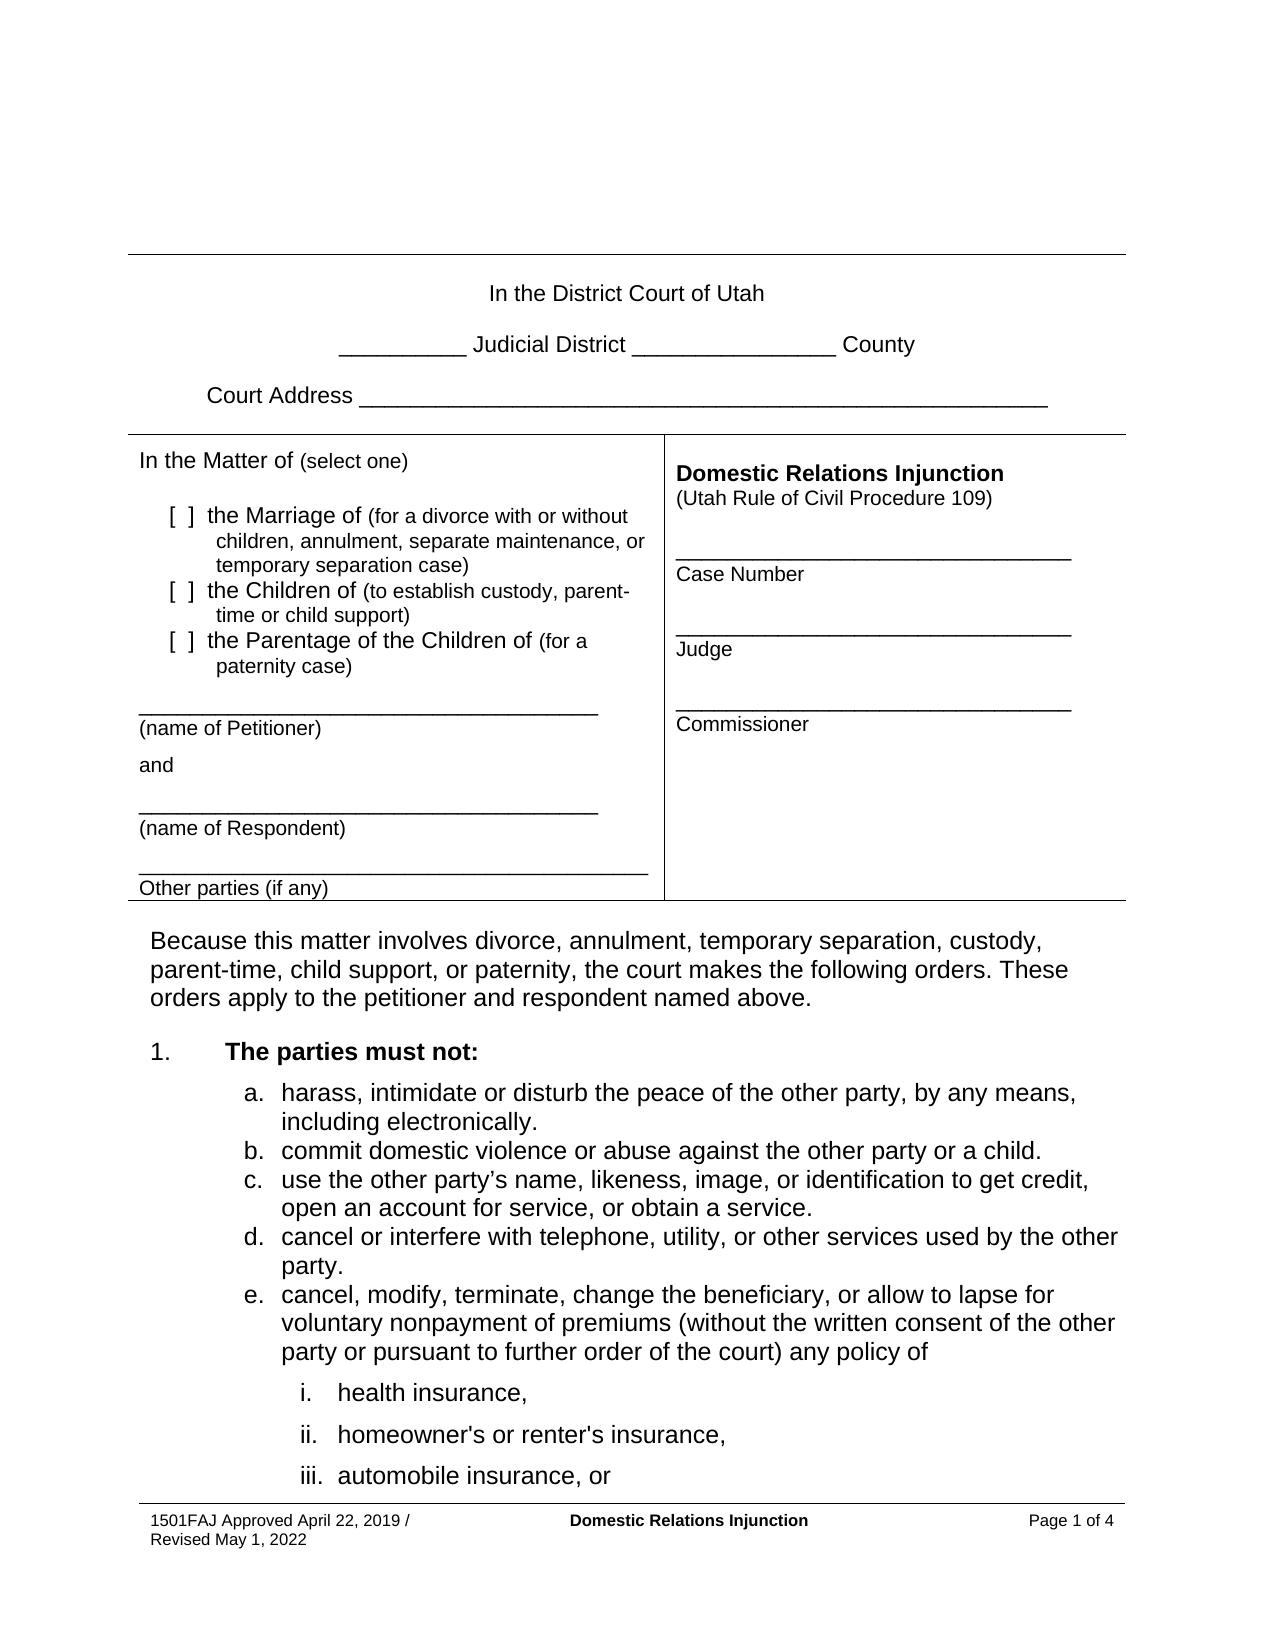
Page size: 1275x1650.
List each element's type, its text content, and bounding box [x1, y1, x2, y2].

table_cell In the Matter of (select one) [ ] the Marriage of (for a divorce with or without children, annulment, separate maintenance, or temporary separation case) [ ] the Children of (to establish custody, parent-time or child support) [ ] the Parentage of the Children of (for a paternity case) ____________________________________ (name of Petitioner) and ____________________________________ (name of Respondent) ____________________________________________ Other parties (if any) [128, 435, 664, 900]
list harass, intimidate or disturb the peace of the other party, by any means, including electronically. [244, 1078, 1125, 1136]
list commit domestic violence or abuse against the other party or a child. [244, 1148, 1125, 1177]
text Because this matter involves divorce, annulment, temporary separation, custody, parent-time, child support, or paternity, the court makes the following orders. These orders apply to the petitioner and respondent named above. [150, 926, 1125, 1012]
text ii. homeowner's or renter's insurance, [300, 1470, 1125, 1498]
text 1. The parties must not: [150, 1037, 1125, 1066]
list cancel or interfere with telephone, utility, or other services used by the other party. [244, 1260, 1125, 1317]
list use the other party’s name, likeness, image, or identification to get credit, open an account for service, or obtain a service. [244, 1190, 1125, 1247]
table_header In the District Court of Utah __________ Judicial District ________________ County Court Address ______________________________________________________ [128, 255, 1126, 434]
text i. health insurance, [300, 1428, 1125, 1457]
table_cell Domestic Relations Injunction (Utah Rule of Civil Procedure 109) _______________________________ Case Number _______________________________ Judge _______________________________ Commissioner [665, 435, 1126, 900]
list cancel, modify, terminate, change the beneficiary, or allow to lapse for voluntary nonpayment of premiums (without the written consent of the other party or pursuant to further order of the court) any policy of [244, 1330, 1125, 1416]
